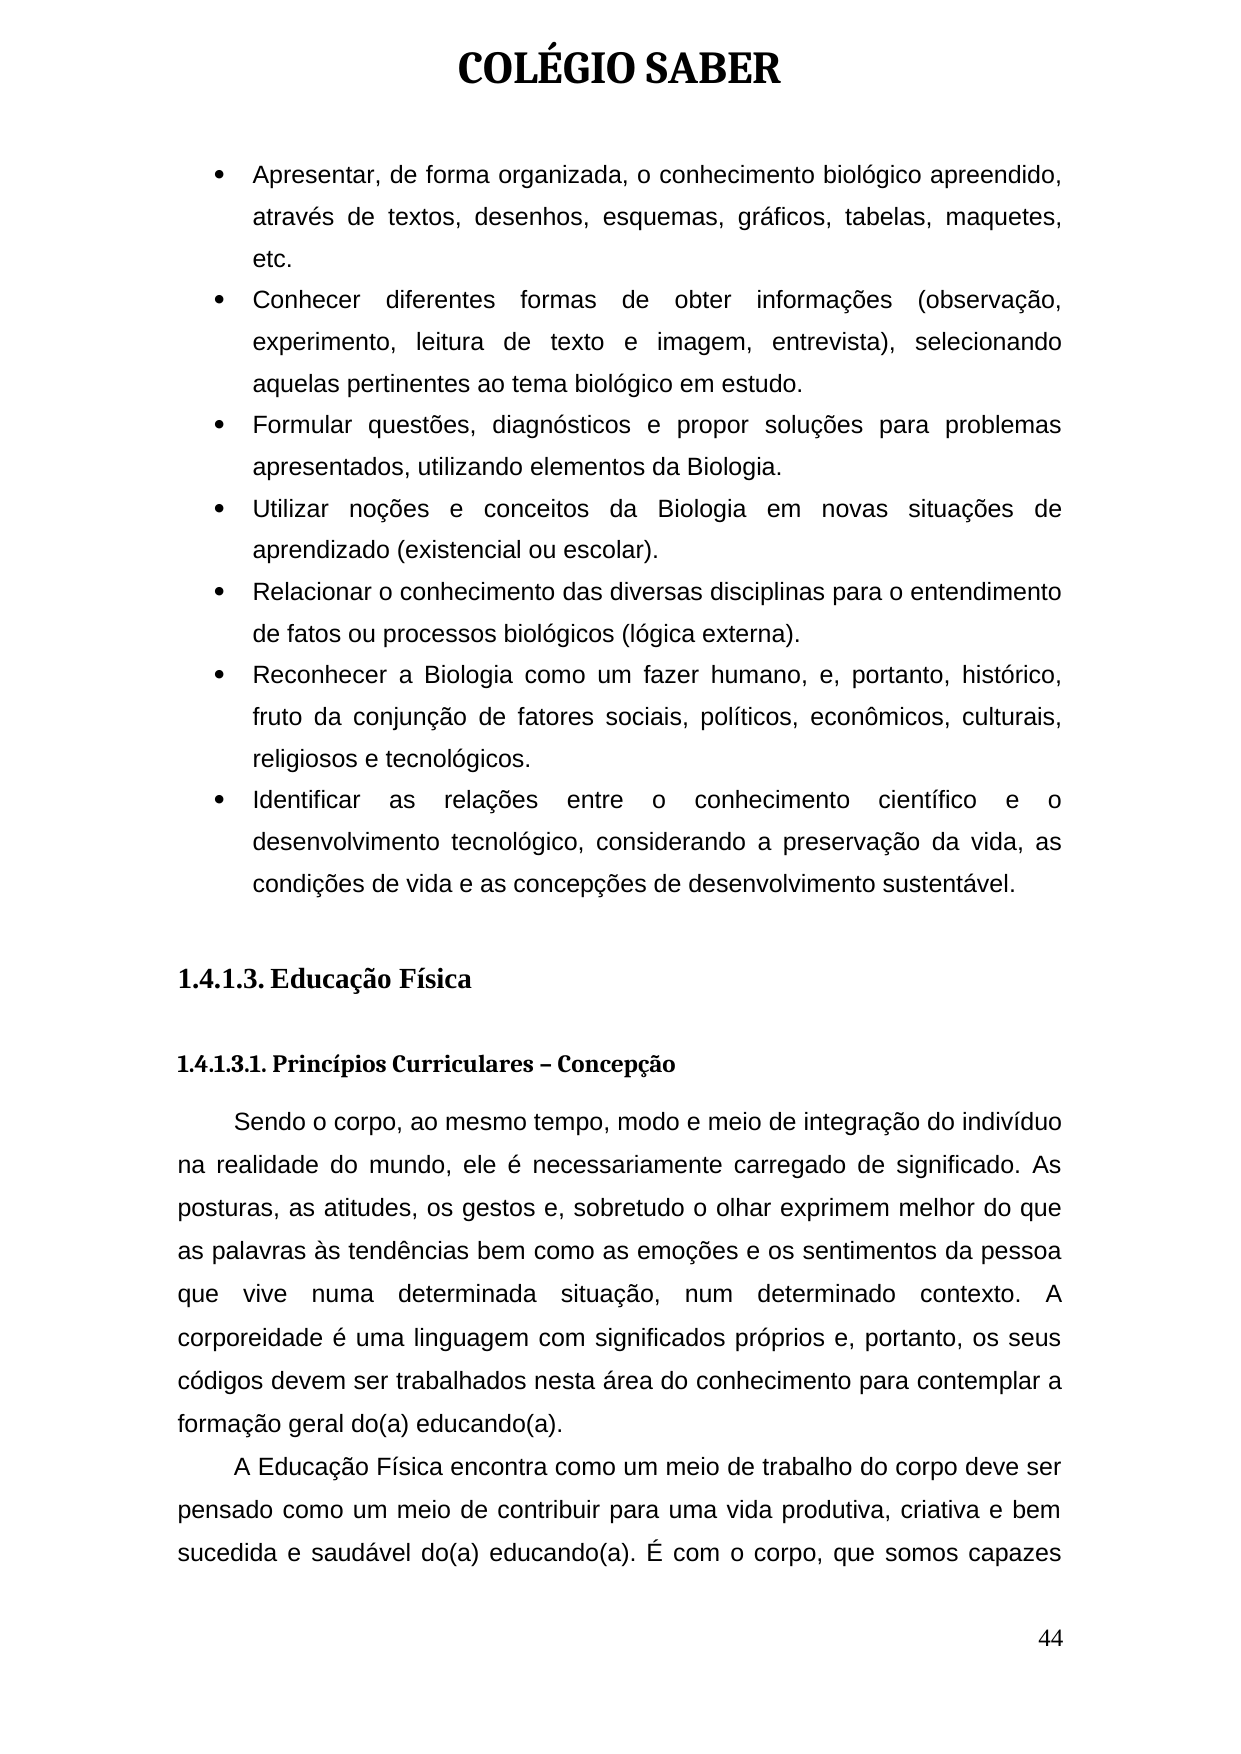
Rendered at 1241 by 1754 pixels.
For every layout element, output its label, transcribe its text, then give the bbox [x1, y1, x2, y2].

subtitle 1.4.1.3.1. Princípios Curriculares – Concepção [177, 1049, 1063, 1078]
list Reconhecer a Biologia como um fazer humano, e, portanto, histórico, fruto da conjunção de fatores sociais, políticos, econômicos, culturais, religiosos e tecnológicos. [215, 648, 1063, 773]
list Formular questões, diagnósticos e propor soluções para problemas apresentados, utilizando elementos da Biologia. [215, 398, 1063, 481]
list Utilizar noções e conceitos da Biologia em novas situações de aprendizado (existencial ou escolar). [215, 481, 1063, 564]
list Conhecer diferentes formas de obter informações (observação, experimento, leitura de texto e imagem, entrevista), selecionando aquelas pertinentes ao tema biológico em estudo. [215, 273, 1063, 398]
subtitle 1.4.1.3. Educação Física [177, 962, 1063, 995]
list Apresentar, de forma organizada, o conhecimento biológico apreendido, através de textos, desenhos, esquemas, gráficos, tabelas, maquetes, etc. [215, 148, 1063, 273]
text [177, 1452, 1063, 1567]
text Sendo o corpo, ao mesmo tempo, modo e meio de integração do indivíduo na realidade do mundo, ele é necessariamente carregado de significado. As posturas, as atitudes, os gestos e, sobretudo o olhar exprimem melhor do que as palavras às tendências bem como as emoções e os sentimentos da pessoa que vive numa determinada situação, num determinado contexto. A corporeidade é uma linguagem com significados próprios e, portanto, os seus códigos devem ser trabalhados nesta área do conhecimento para contemplar a formação geral do(a) educando(a). [177, 1107, 1063, 1438]
list Identificar as relações entre o conhecimento científico e o desenvolvimento tecnológico, considerando a preservação da vida, as condições de vida e as concepções de desenvolvimento sustentável. [215, 773, 1063, 898]
list Relacionar o conhecimento das diversas disciplinas para o entendimento de fatos ou processos biológicos (lógica externa). [215, 564, 1063, 648]
